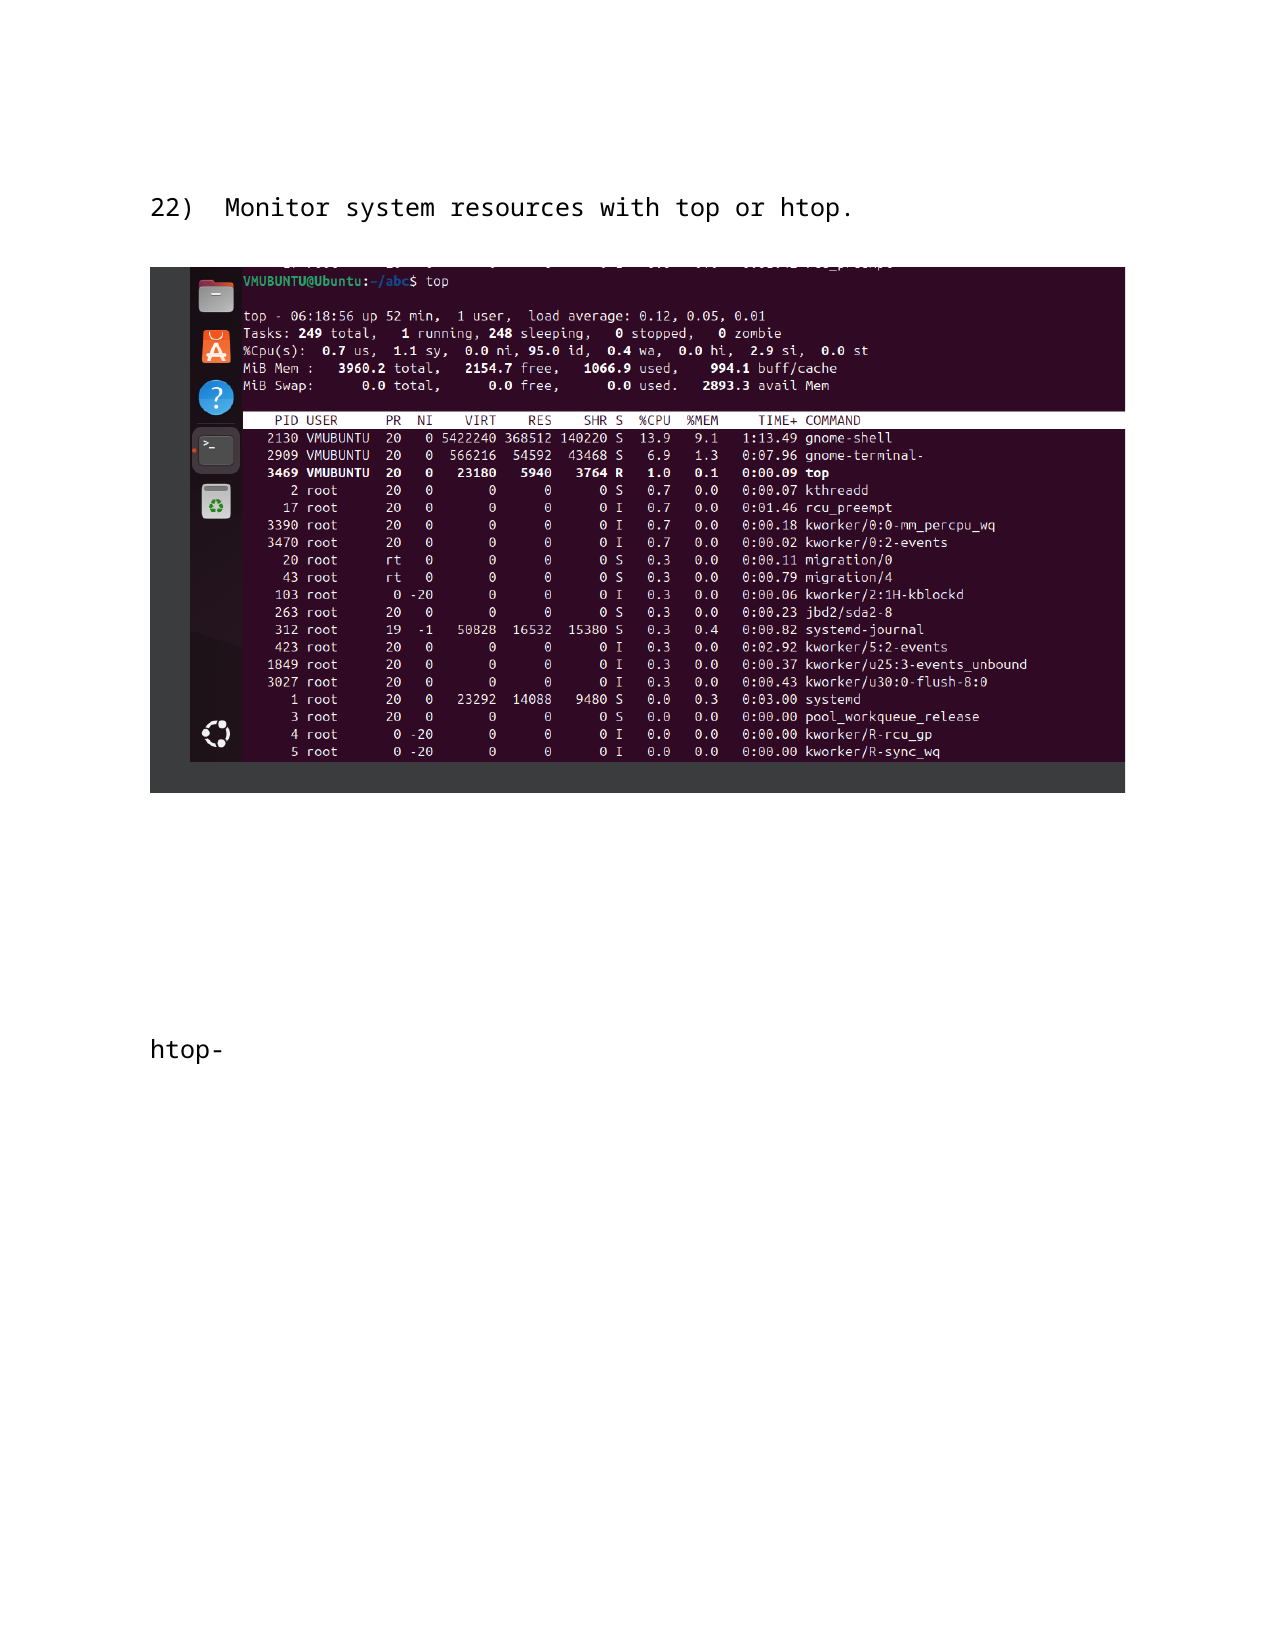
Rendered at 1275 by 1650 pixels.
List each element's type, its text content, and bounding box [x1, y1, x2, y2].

text htop- [150, 1031, 1125, 1065]
text 22) Monitor system resources with top or htop. [150, 189, 1125, 223]
picture [150, 267, 1125, 793]
